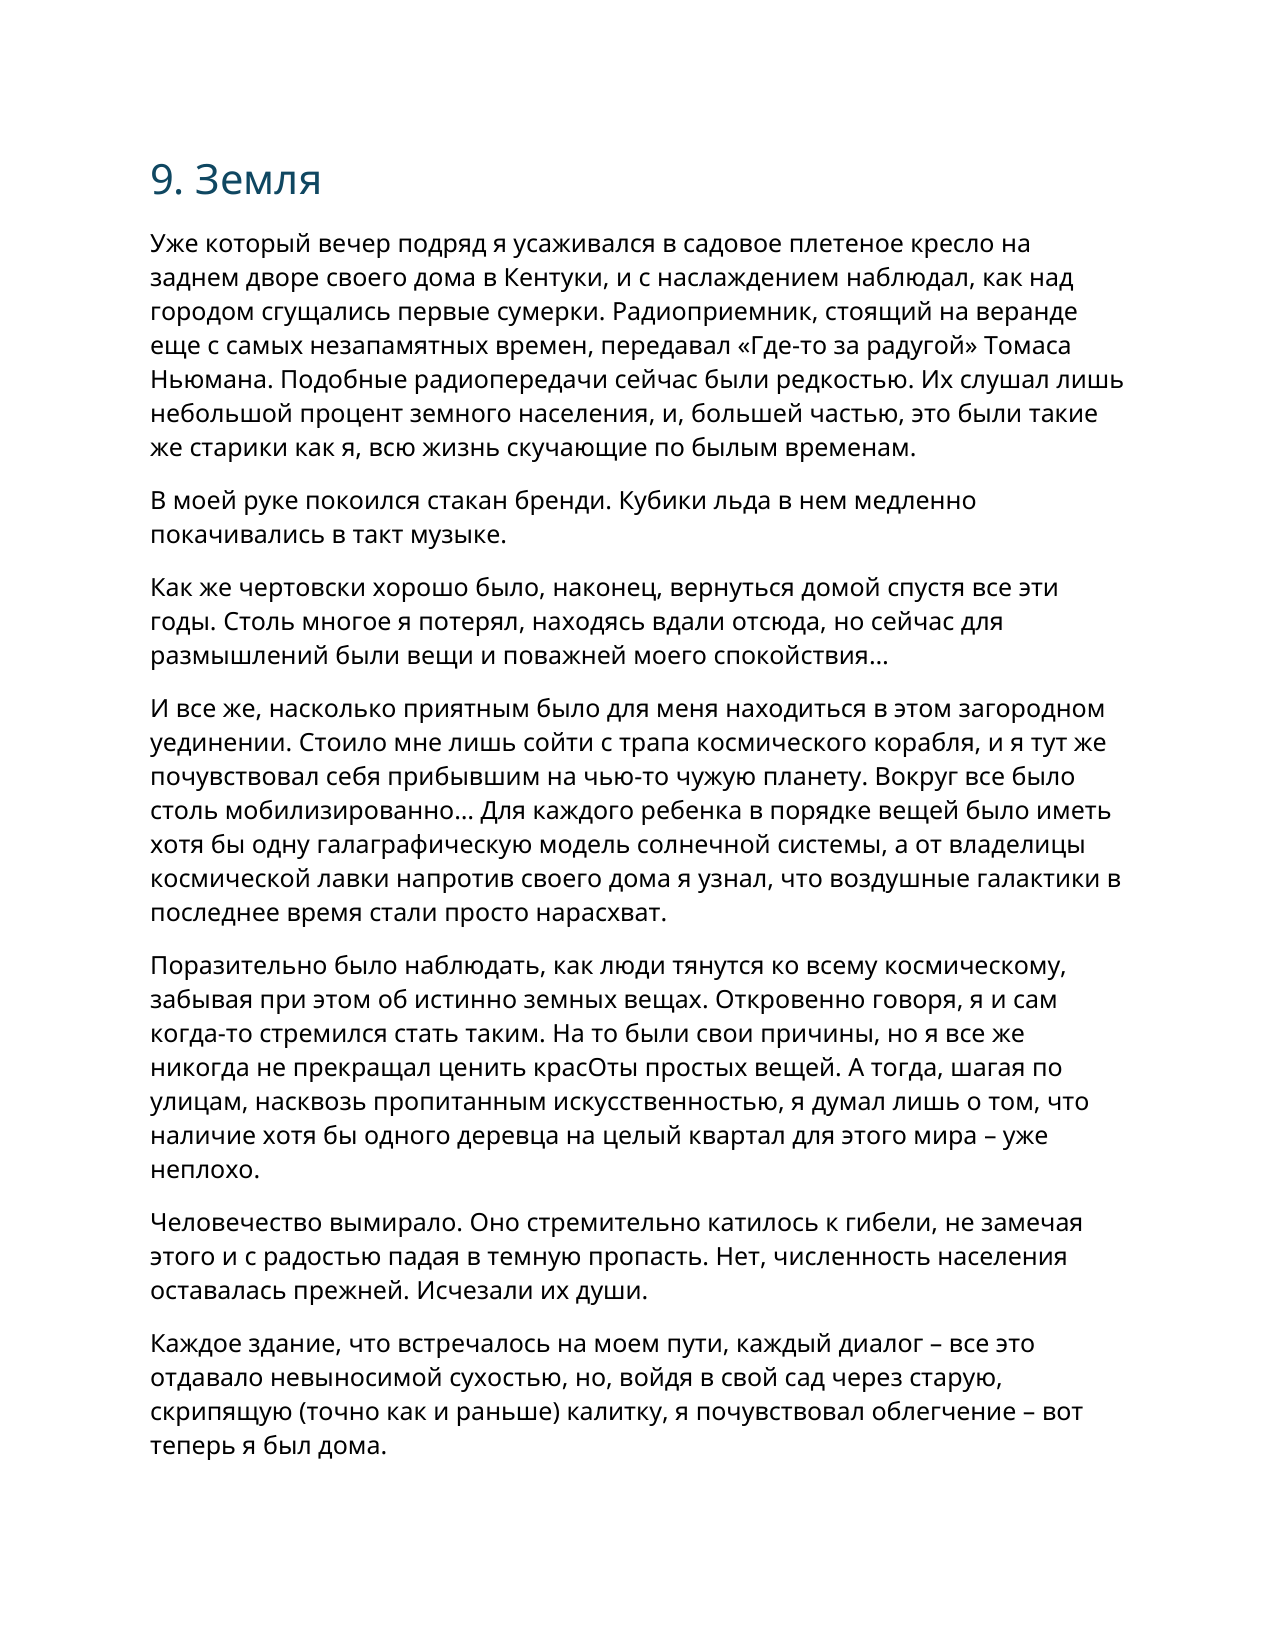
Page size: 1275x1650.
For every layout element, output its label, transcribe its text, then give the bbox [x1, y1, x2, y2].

text В моей руке покоился стакан бренди. Кубики льда в нем медленно покачивались в такт музыке. [150, 483, 1125, 551]
text Поразительно было наблюдать, как люди тянутся ко всему космическому, забывая при этом об истинно земных вещах. Откровенно говоря, я и сам когда-то стремился стать таким. На то были свои причины, но я все же никогда не прекращал ценить красОты простых вещей. А тогда, шагая по улицам, насквозь пропитанным искусственностью, я думал лишь о том, что наличие хотя бы одного деревца на целый квартал для этого мира – уже неплохо. [150, 948, 1125, 1186]
subtitle 9. Земля [150, 150, 1125, 207]
text Уже который вечер подряд я усаживался в садовое плетеное кресло на заднем дворе своего дома в Кентуки, и с наслаждением наблюдал, как над городом сгущались первые сумерки. Радиоприемник, стоящий на веранде еще с самых незапамятных времен, передавал «Где-то за радугой» Томаса Ньюмана. Подобные радиопередачи сейчас были редкостью. Их слушал лишь небольшой процент земного населения, и, большей частью, это были такие же старики как я, всю жизнь скучающие по былым временам. [150, 226, 1125, 464]
text Человечество вымирало. Оно стремительно катилось к гибели, не замечая этого и с радостью падая в темную пропасть. Нет, численность населения оставалась прежней. Исчезали их души. [150, 1205, 1125, 1307]
text И все же, насколько приятным было для меня находиться в этом загородном уединении. Стоило мне лишь сойти с трапа космического корабля, и я тут же почувствовал себя прибывшим на чью-то чужую планету. Вокруг все было столь мобилизированно… Для каждого ребенка в порядке вещей было иметь хотя бы одну галаграфическую модель солнечной системы, а от владелицы космической лавки напротив своего дома я узнал, что воздушные галактики в последнее время стали просто нарасхват. [150, 691, 1125, 929]
text Каждое здание, что встречалось на моем пути, каждый диалог – все это отдавало невыносимой сухостью, но, войдя в свой сад через старую, скрипящую (точно как и раньше) калитку, я почувствовал облегчение – вот теперь я был дома. [150, 1326, 1125, 1462]
text Как же чертовски хорошо было, наконец, вернуться домой спустя все эти годы. Столь многое я потерял, находясь вдали отсюда, но сейчас для размышлений были вещи и поважней моего спокойствия… [150, 569, 1125, 672]
